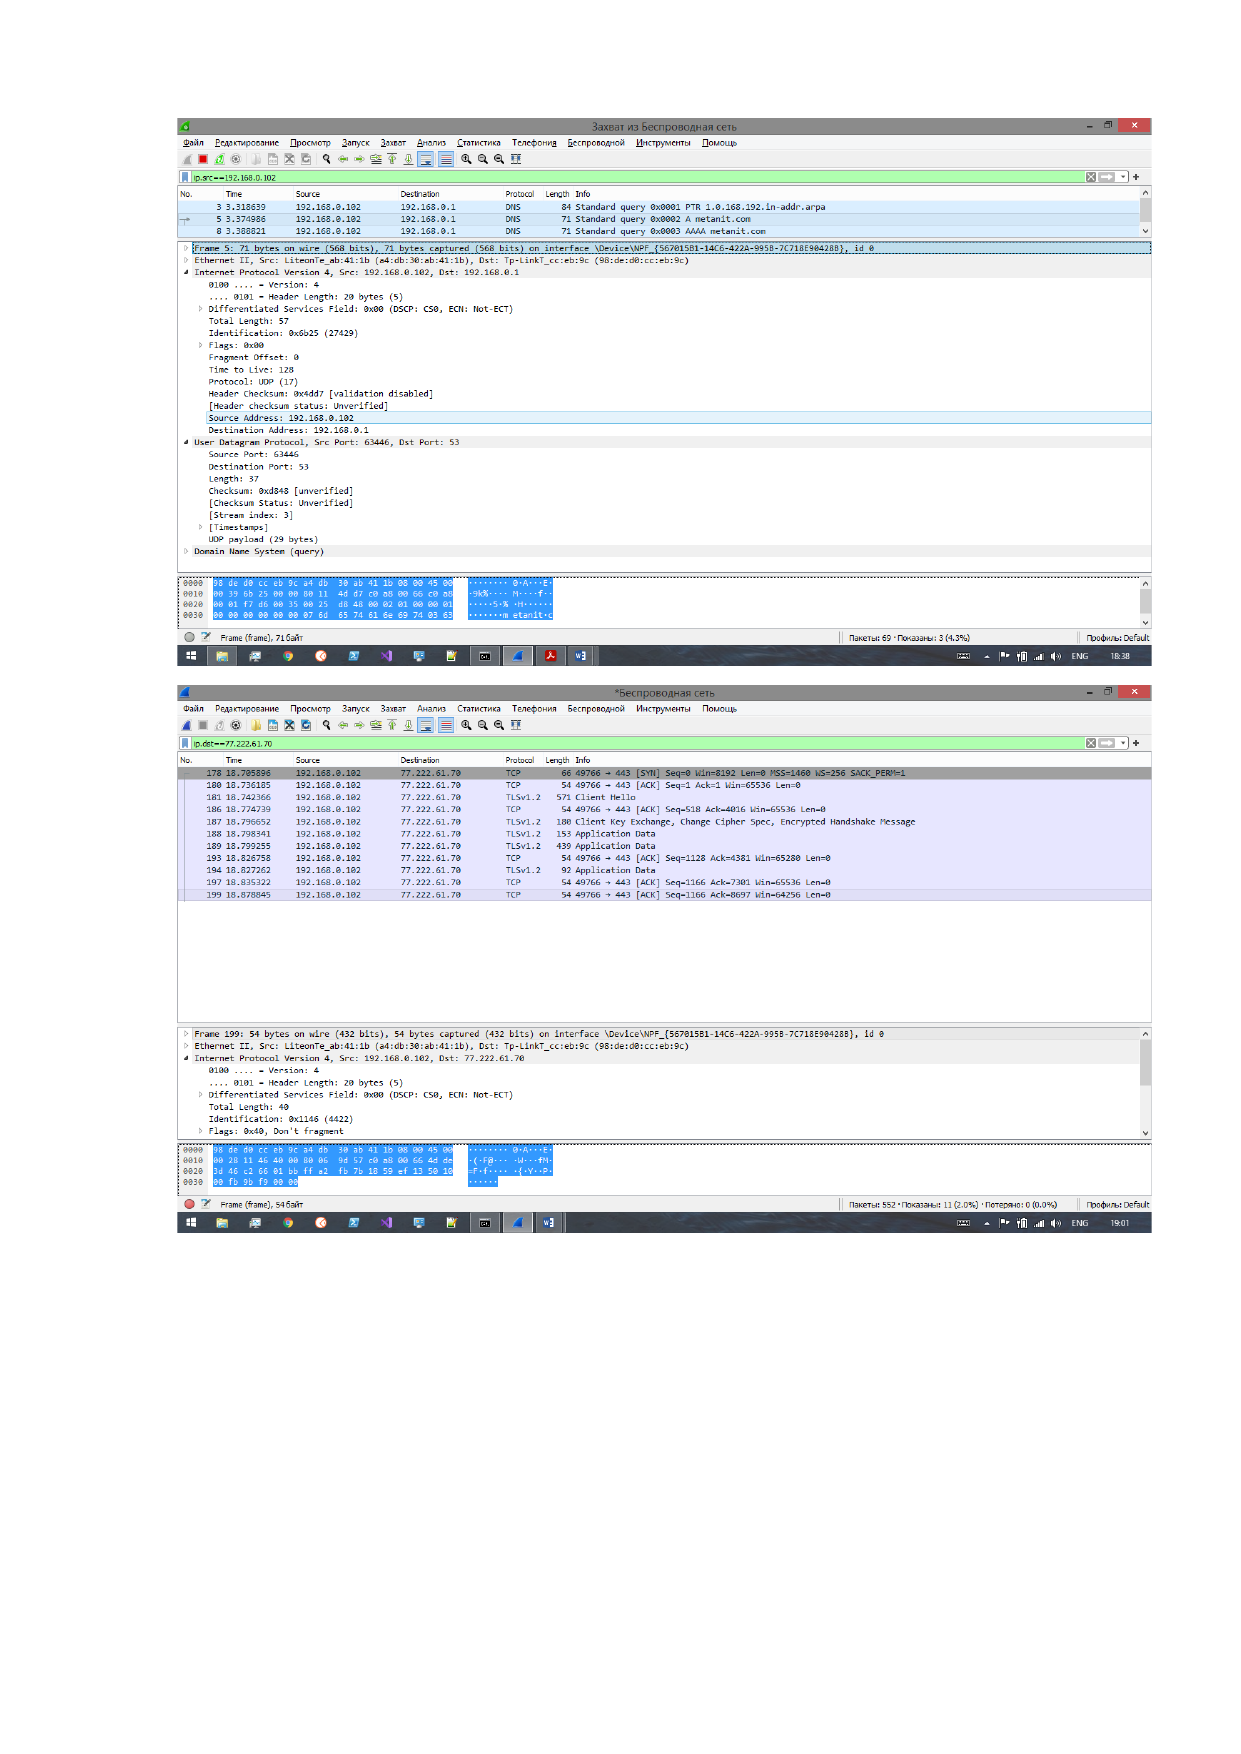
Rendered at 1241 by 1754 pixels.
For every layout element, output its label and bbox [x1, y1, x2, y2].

picture [177, 118, 1152, 666]
picture [177, 685, 1152, 1233]
